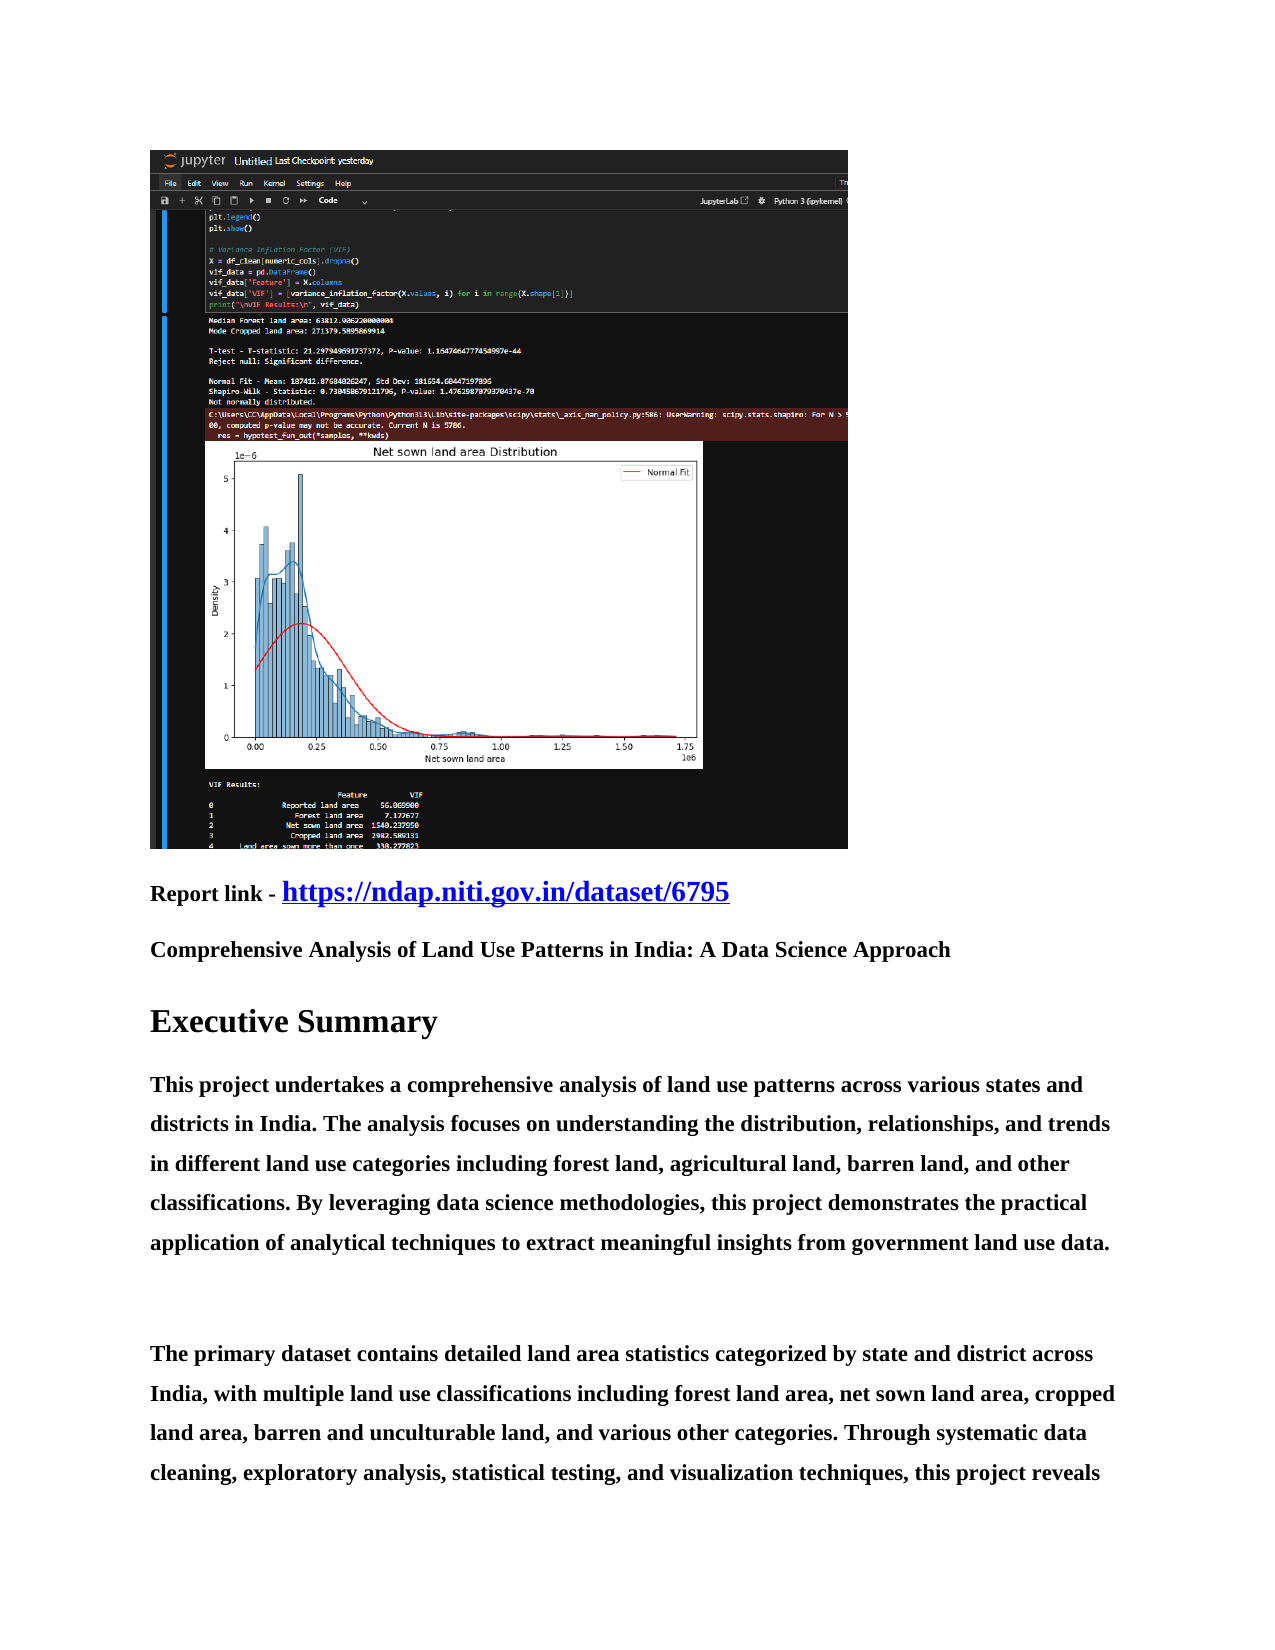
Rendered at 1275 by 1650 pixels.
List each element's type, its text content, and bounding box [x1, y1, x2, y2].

text Comprehensive Analysis of Land Use Patterns in India: A Data Science Approach [150, 936, 1125, 963]
picture [150, 150, 848, 849]
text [150, 1340, 1125, 1485]
text This project undertakes a comprehensive analysis of land use patterns across various states and districts in India. The analysis focuses on understanding the distribution, relationships, and trends in different land use categories including forest land, agricultural land, barren land, and other classifications. By leveraging data science methodologies, this project demonstrates the practical application of analytical techniques to extract meaningful insights from government land use data. [150, 1071, 1125, 1255]
text Executive Summary [150, 1001, 1125, 1039]
text Report link - https://ndap.niti.gov.in/dataset/6795 [150, 874, 1125, 907]
